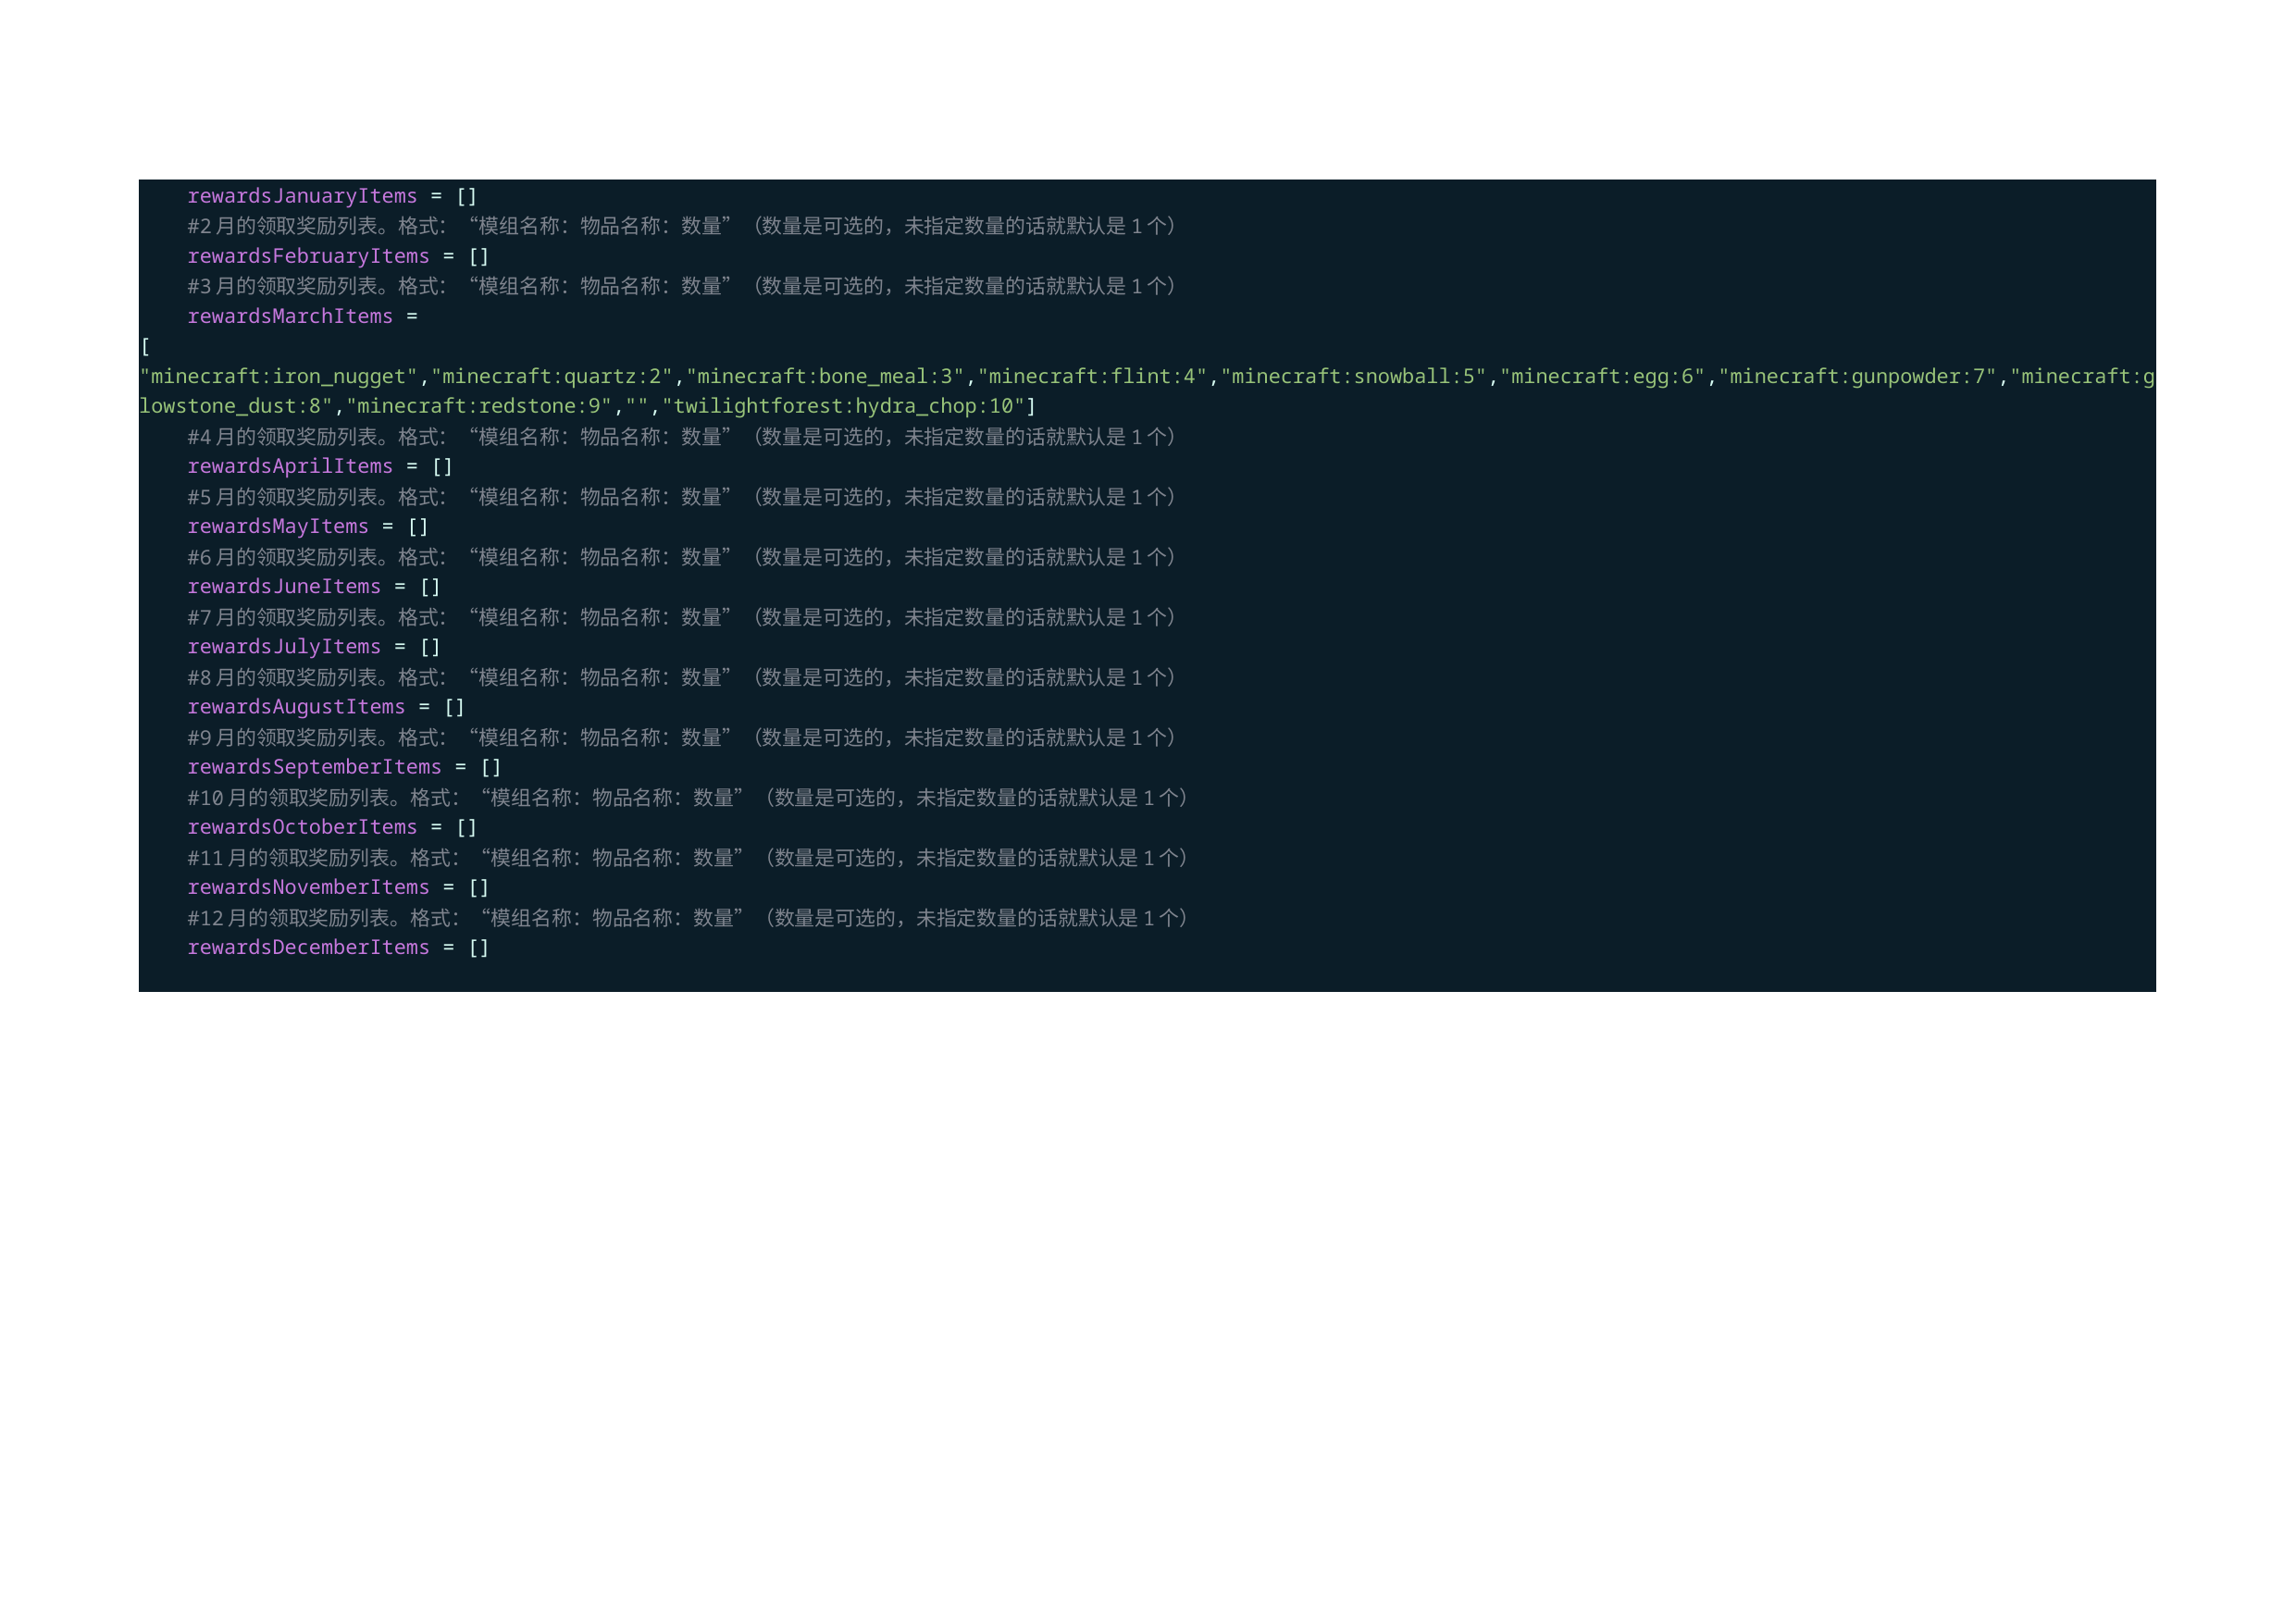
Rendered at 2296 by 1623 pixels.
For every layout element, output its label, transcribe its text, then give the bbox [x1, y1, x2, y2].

text rewardsMarchItems = ["minecraft:iron_nugget","minecraft:quartz:2","minecraft:bone_meal:3","minecraft:flint:4","minecraft:snowball:5","minecraft:egg:6","minecraft:gunpowder:7","minecraft:glowstone_dust:8","minecraft:redstone:9","","twilightforest:hydra_chop:10"] [139, 300, 2156, 420]
text #6月的领取奖励列表。格式：“模组名称：物品名称：数量”（数量是可选的，未指定数量的话就默认是1个） [139, 540, 2156, 571]
text #11月的领取奖励列表。格式：“模组名称：物品名称：数量”（数量是可选的，未指定数量的话就默认是1个） [139, 841, 2156, 872]
text rewardsMayItems = [] [139, 511, 2156, 540]
text rewardsSeptemberItems = [] [139, 751, 2156, 781]
text #3月的领取奖励列表。格式：“模组名称：物品名称：数量”（数量是可选的，未指定数量的话就默认是1个） [139, 270, 2156, 300]
text rewardsJuneItems = [] [139, 571, 2156, 601]
text rewardsFebruaryItems = [] [139, 240, 2156, 270]
text rewardsJanuaryItems = [] [139, 180, 2156, 210]
text #5月的领取奖励列表。格式：“模组名称：物品名称：数量”（数量是可选的，未指定数量的话就默认是1个） [139, 480, 2156, 511]
text #9月的领取奖励列表。格式：“模组名称：物品名称：数量”（数量是可选的，未指定数量的话就默认是1个） [139, 721, 2156, 751]
text #2月的领取奖励列表。格式：“模组名称：物品名称：数量”（数量是可选的，未指定数量的话就默认是1个） [139, 210, 2156, 240]
text rewardsOctoberItems = [] [139, 812, 2156, 841]
text rewardsJulyItems = [] [139, 631, 2156, 661]
text rewardsDecemberItems = [] [139, 932, 2156, 961]
text rewardsNovemberItems = [] [139, 872, 2156, 901]
text #7月的领取奖励列表。格式：“模组名称：物品名称：数量”（数量是可选的，未指定数量的话就默认是1个） [139, 601, 2156, 631]
text rewardsAprilItems = [] [139, 451, 2156, 480]
text #8月的领取奖励列表。格式：“模组名称：物品名称：数量”（数量是可选的，未指定数量的话就默认是1个） [139, 661, 2156, 691]
text rewardsAugustItems = [] [139, 691, 2156, 721]
text #4月的领取奖励列表。格式：“模组名称：物品名称：数量”（数量是可选的，未指定数量的话就默认是1个） [139, 420, 2156, 451]
text #10月的领取奖励列表。格式：“模组名称：物品名称：数量”（数量是可选的，未指定数量的话就默认是1个） [139, 781, 2156, 812]
text #12月的领取奖励列表。格式：“模组名称：物品名称：数量”（数量是可选的，未指定数量的话就默认是1个） [139, 901, 2156, 932]
